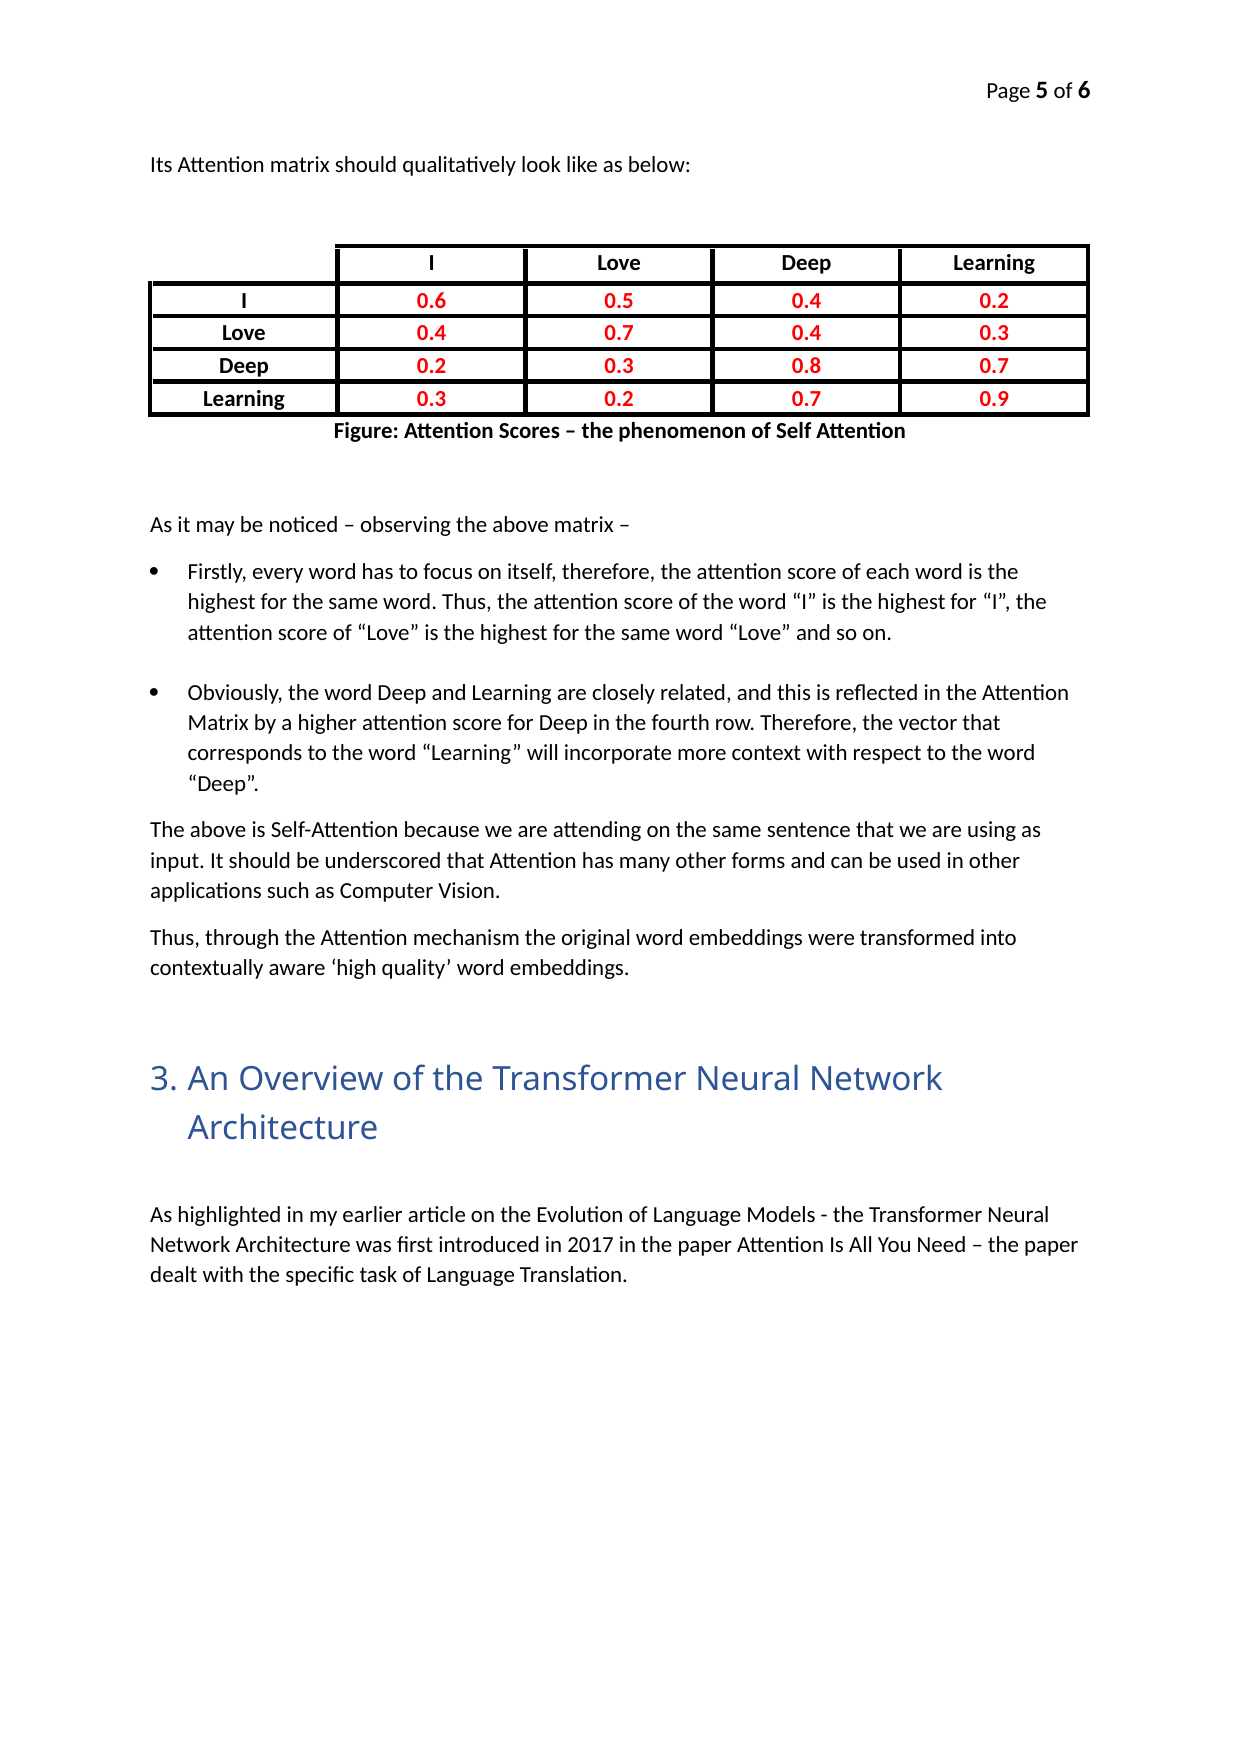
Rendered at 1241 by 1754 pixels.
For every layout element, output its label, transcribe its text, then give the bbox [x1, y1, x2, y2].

list Obviously, the word Deep and Learning are closely related, and this is reflected in the Attention Matrix by a higher attention score for Deep in the fourth row. Therefore, the vector that corresponds to the word “Learning” will incorporate more context with respect to the word “Deep”. [150, 678, 1090, 797]
text Figure: Attention Scores – the phenomenon of Self Attention [150, 417, 1090, 444]
table_cell 0.3 [340, 384, 523, 412]
text As highlighted in my earlier article on the Evolution of Language Models - the Transformer Neural Network Architecture was first introduced in 2017 in the paper Attention Is All You Need – the paper dealt with the specific task of Language Translation. [150, 1200, 1090, 1288]
table_cell 0.8 [715, 351, 898, 379]
table_cell 0.4 [715, 286, 898, 314]
text The above is Self-Attention because we are attending on the same sentence that we are using as input. It should be underscored that Attention has many other forms and can be used in other applications such as Computer Vision. [150, 816, 1090, 904]
table_cell 0.2 [340, 351, 523, 379]
list Firstly, every word has to focus on itself, therefore, the attention score of each word is the highest for the same word. Thus, the attention score of the word “I” is the highest for “I”, the attention score of “Love” is the highest for the same word “Love” and so on. [150, 557, 1090, 646]
table_cell 0.4 [715, 318, 898, 346]
text Its Attention matrix should qualitatively look like as below: [150, 150, 1090, 178]
table_cell 0.4 [340, 318, 523, 346]
table_cell Deep [152, 348, 335, 379]
table_cell 0.5 [528, 286, 710, 314]
table_cell Love [152, 315, 335, 346]
table_header Deep [715, 248, 900, 281]
table_cell 0.2 [528, 384, 710, 412]
text Thus, through the Attention mechanism the original word embeddings were transformed into contextually aware ‘high quality’ word embeddings. [150, 923, 1090, 981]
table_cell Learning [152, 380, 335, 412]
table_cell 0.6 [340, 286, 523, 314]
table_cell 0.2 [902, 286, 1086, 314]
table_cell 0.7 [715, 384, 898, 412]
table_cell 0.7 [528, 318, 710, 346]
table_cell 0.3 [902, 318, 1086, 346]
table_header I [340, 248, 525, 281]
table_cell 0.3 [528, 351, 710, 379]
subtitle An Overview of the Transformer Neural Network Architecture [150, 1055, 1090, 1149]
table_header Learning [902, 248, 1086, 281]
table_cell I [152, 282, 335, 314]
table_cell 0.7 [902, 351, 1086, 379]
table_header [150, 244, 337, 281]
text As it may be noticed – observing the above matrix – [150, 510, 1090, 538]
table_cell 0.9 [902, 384, 1086, 412]
table_header Love [528, 248, 713, 281]
